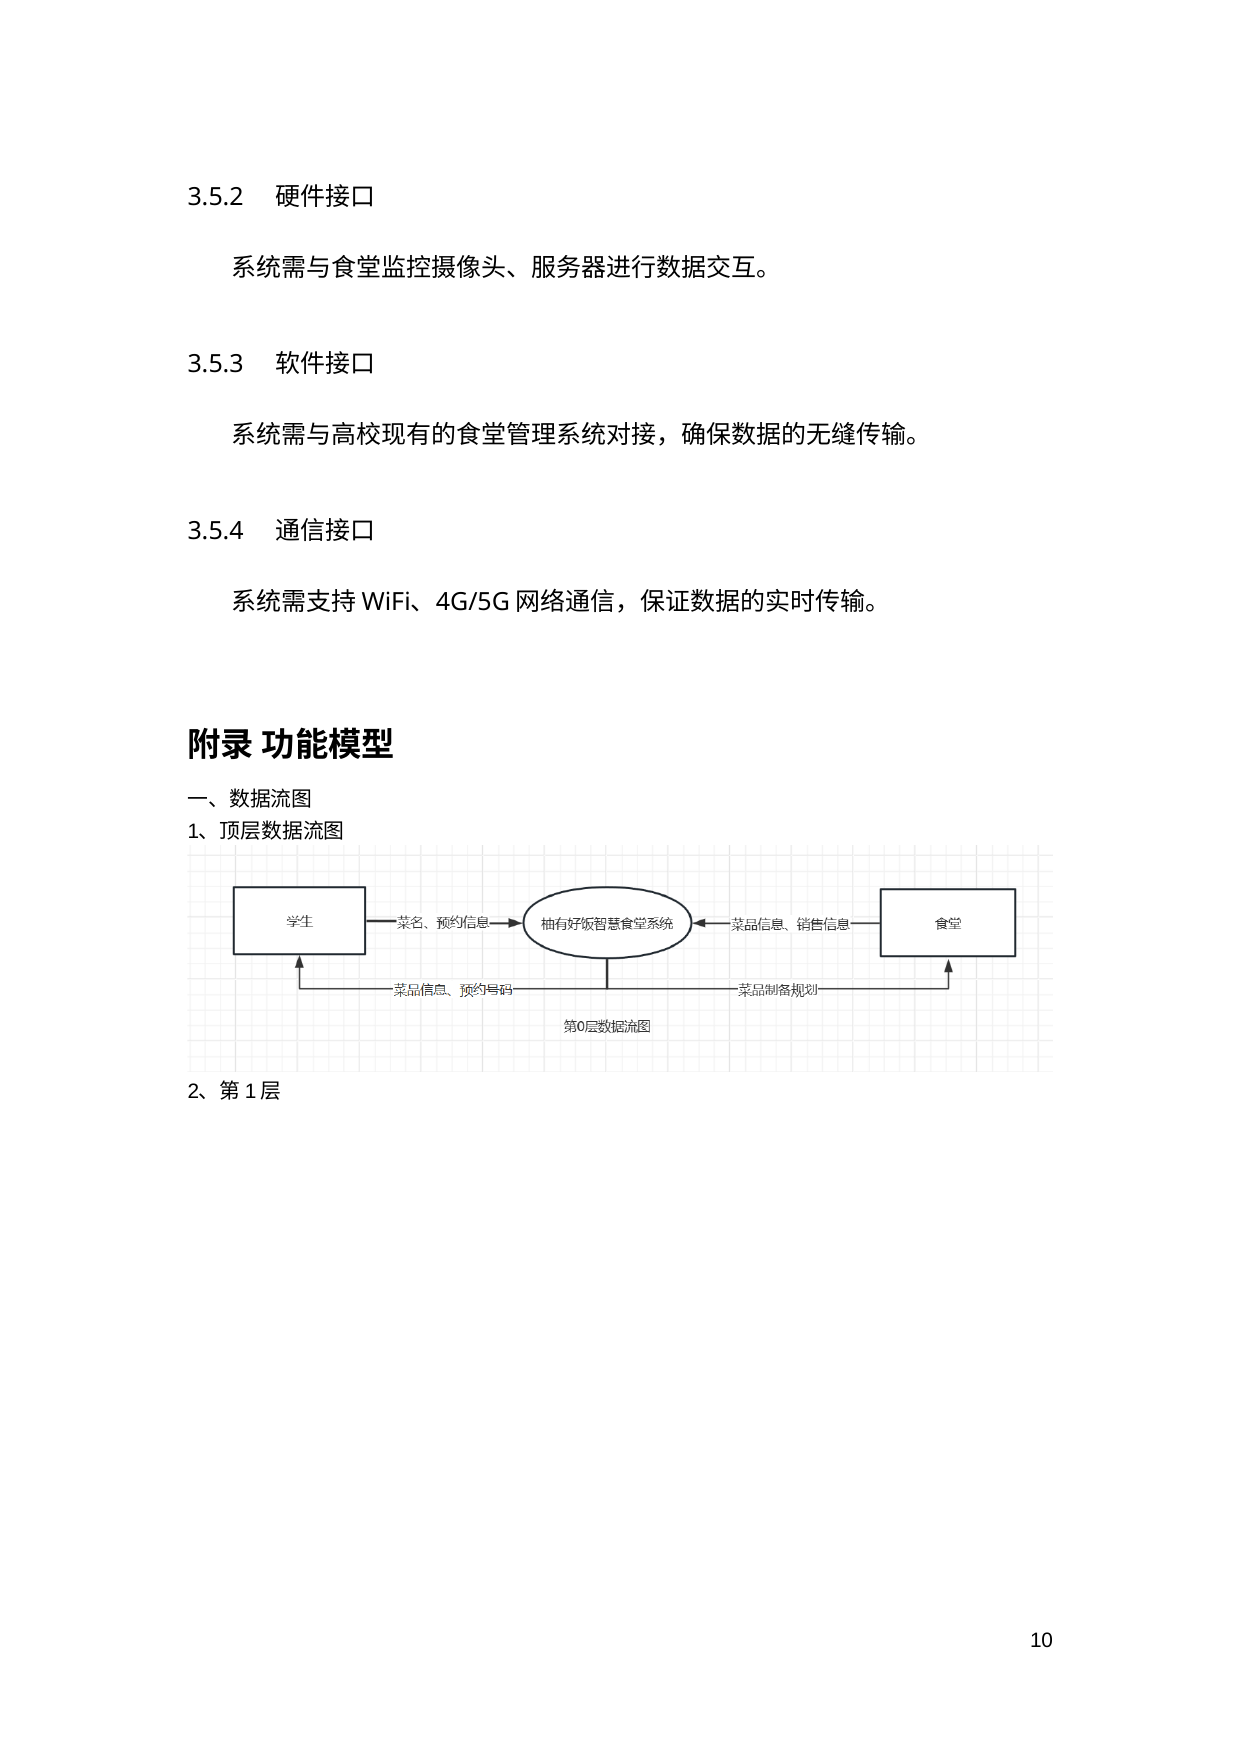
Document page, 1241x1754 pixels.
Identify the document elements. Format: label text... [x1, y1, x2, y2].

text 一、数据流图 [187, 781, 1053, 813]
text 系统需与食堂监控摄像头、服务器进行数据交互。 [231, 233, 1053, 298]
text 1、顶层数据流图 [187, 813, 1053, 845]
subtitle 硬件接口 [187, 162, 1053, 227]
subtitle 通信接口 [187, 496, 1053, 561]
text 2、第1层 [187, 1073, 1053, 1106]
picture [187, 845, 1053, 1072]
text 系统需与高校现有的食堂管理系统对接，确保数据的无缝传输。 [187, 400, 1053, 465]
subtitle 附录 功能模型 [187, 709, 1053, 774]
text 系统需支持WiFi、4G/5G网络通信，保证数据的实时传输​​。 [231, 567, 1053, 632]
subtitle 软件接口 [187, 329, 1053, 394]
